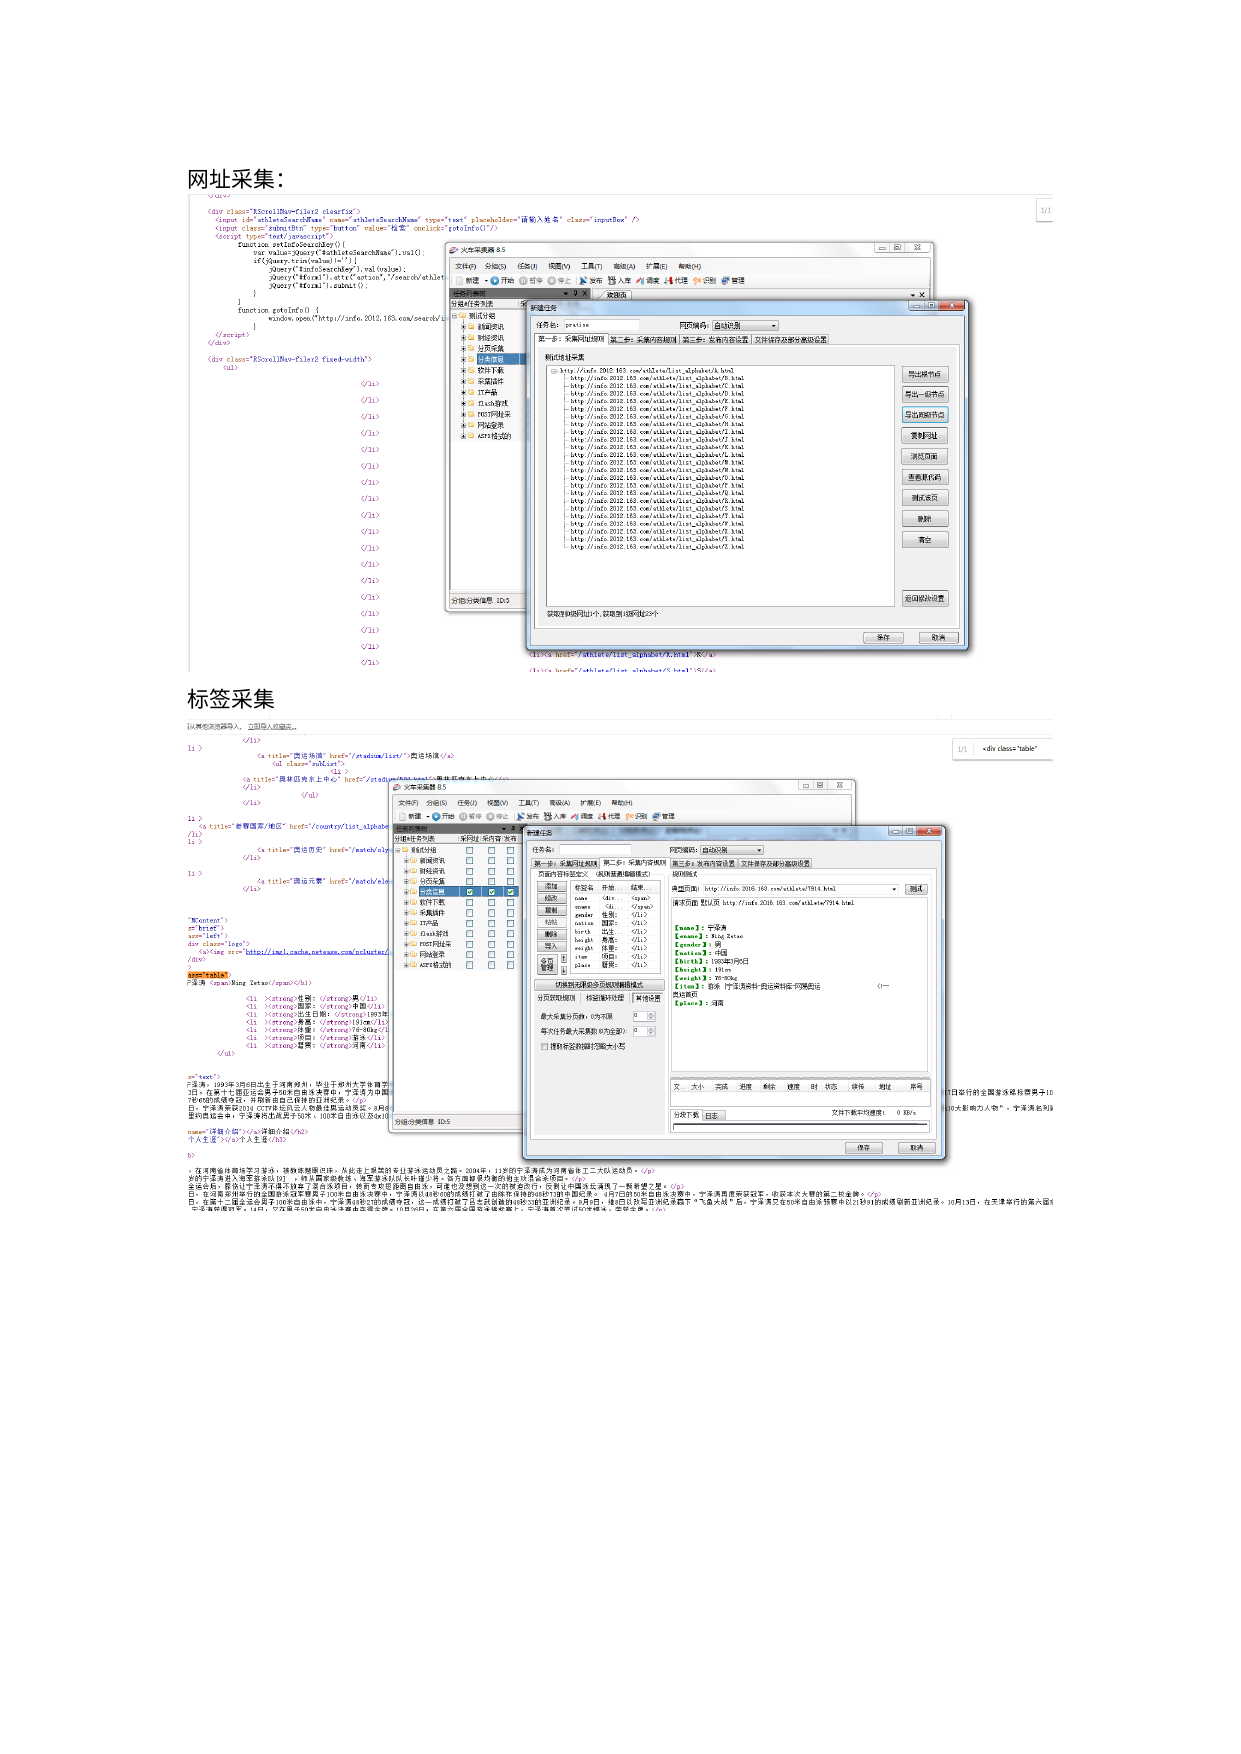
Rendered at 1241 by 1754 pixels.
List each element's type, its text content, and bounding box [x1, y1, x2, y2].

picture [187, 714, 1053, 1211]
picture [187, 194, 1053, 672]
text 标签采集 [187, 672, 1053, 714]
text 网址采集： [187, 162, 1053, 194]
